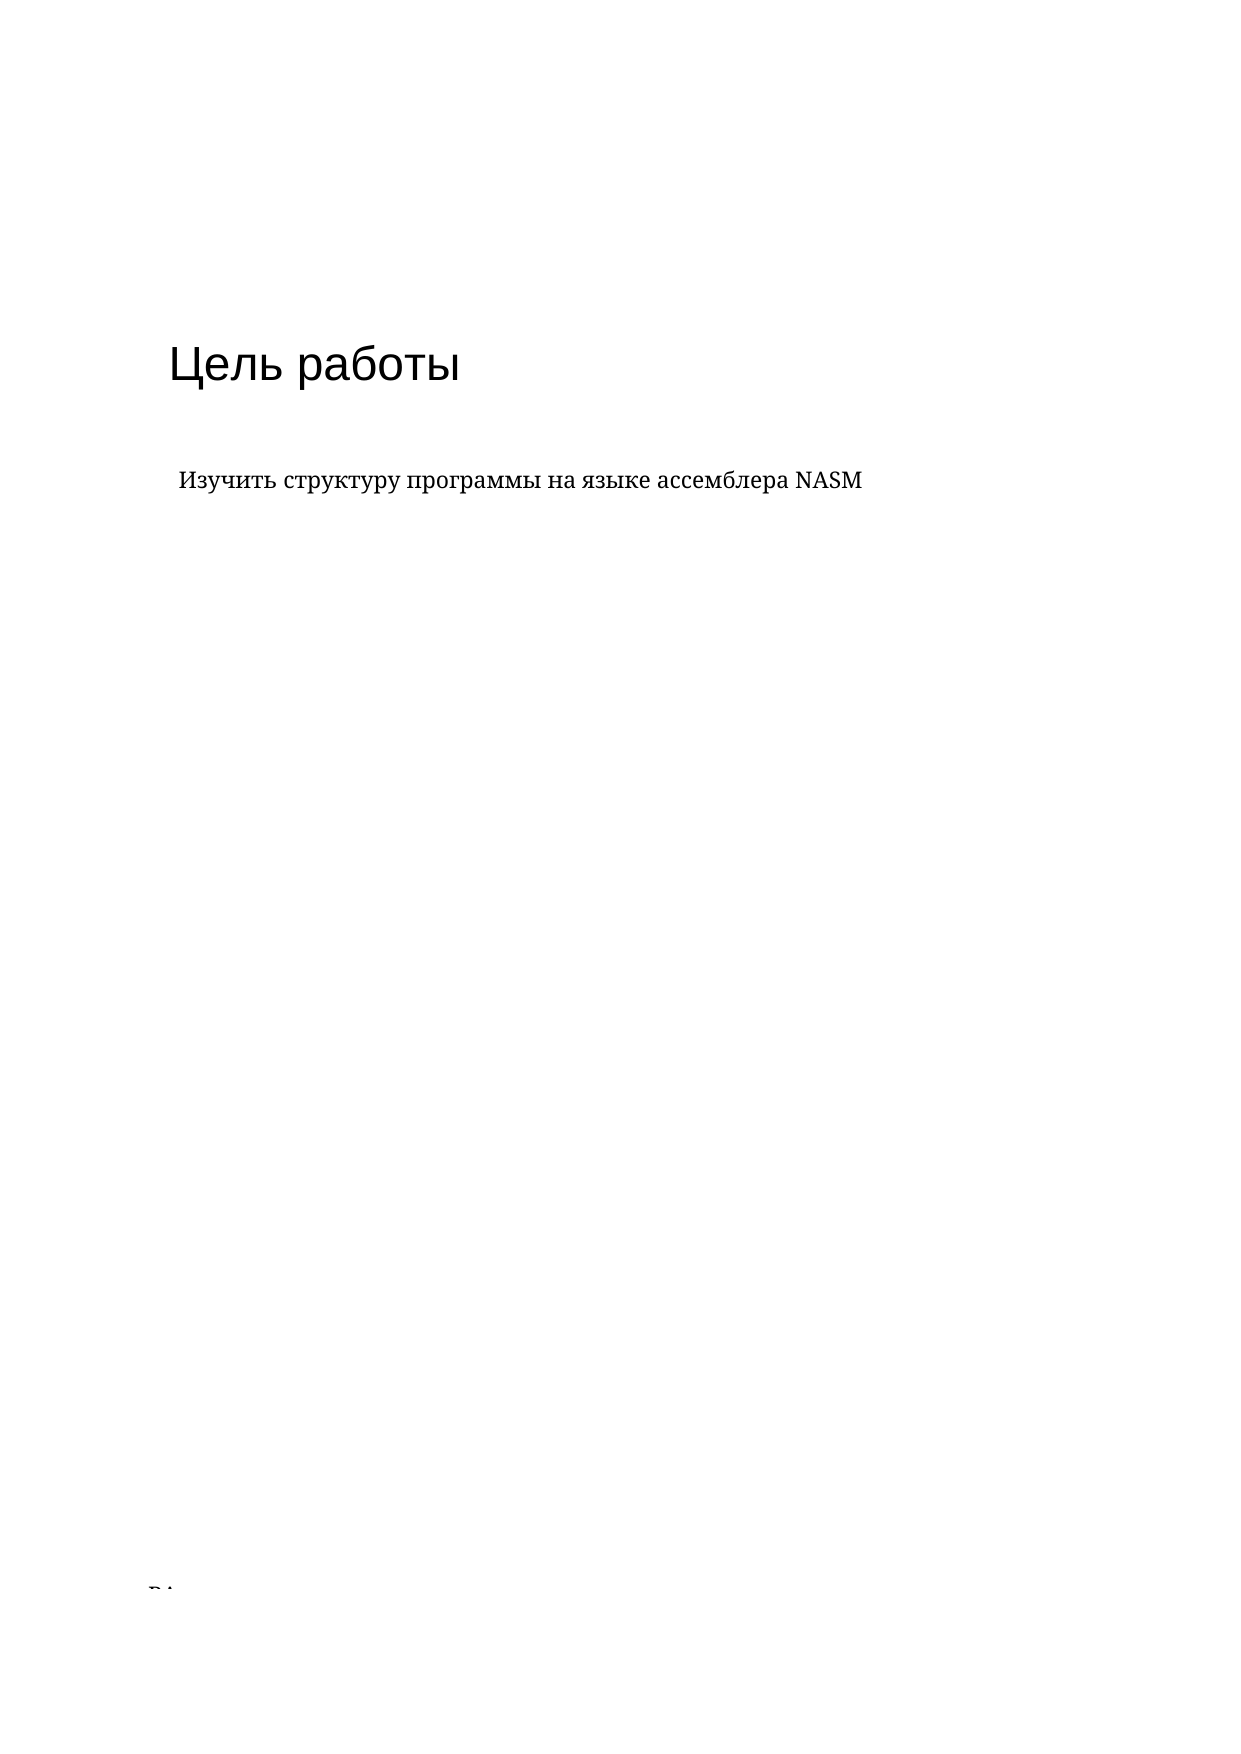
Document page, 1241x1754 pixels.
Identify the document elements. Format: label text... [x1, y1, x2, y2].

subtitle Цель работы [155, 335, 1240, 391]
text Изучить структуру программы на языке ассемблера NASM [178, 464, 1240, 496]
